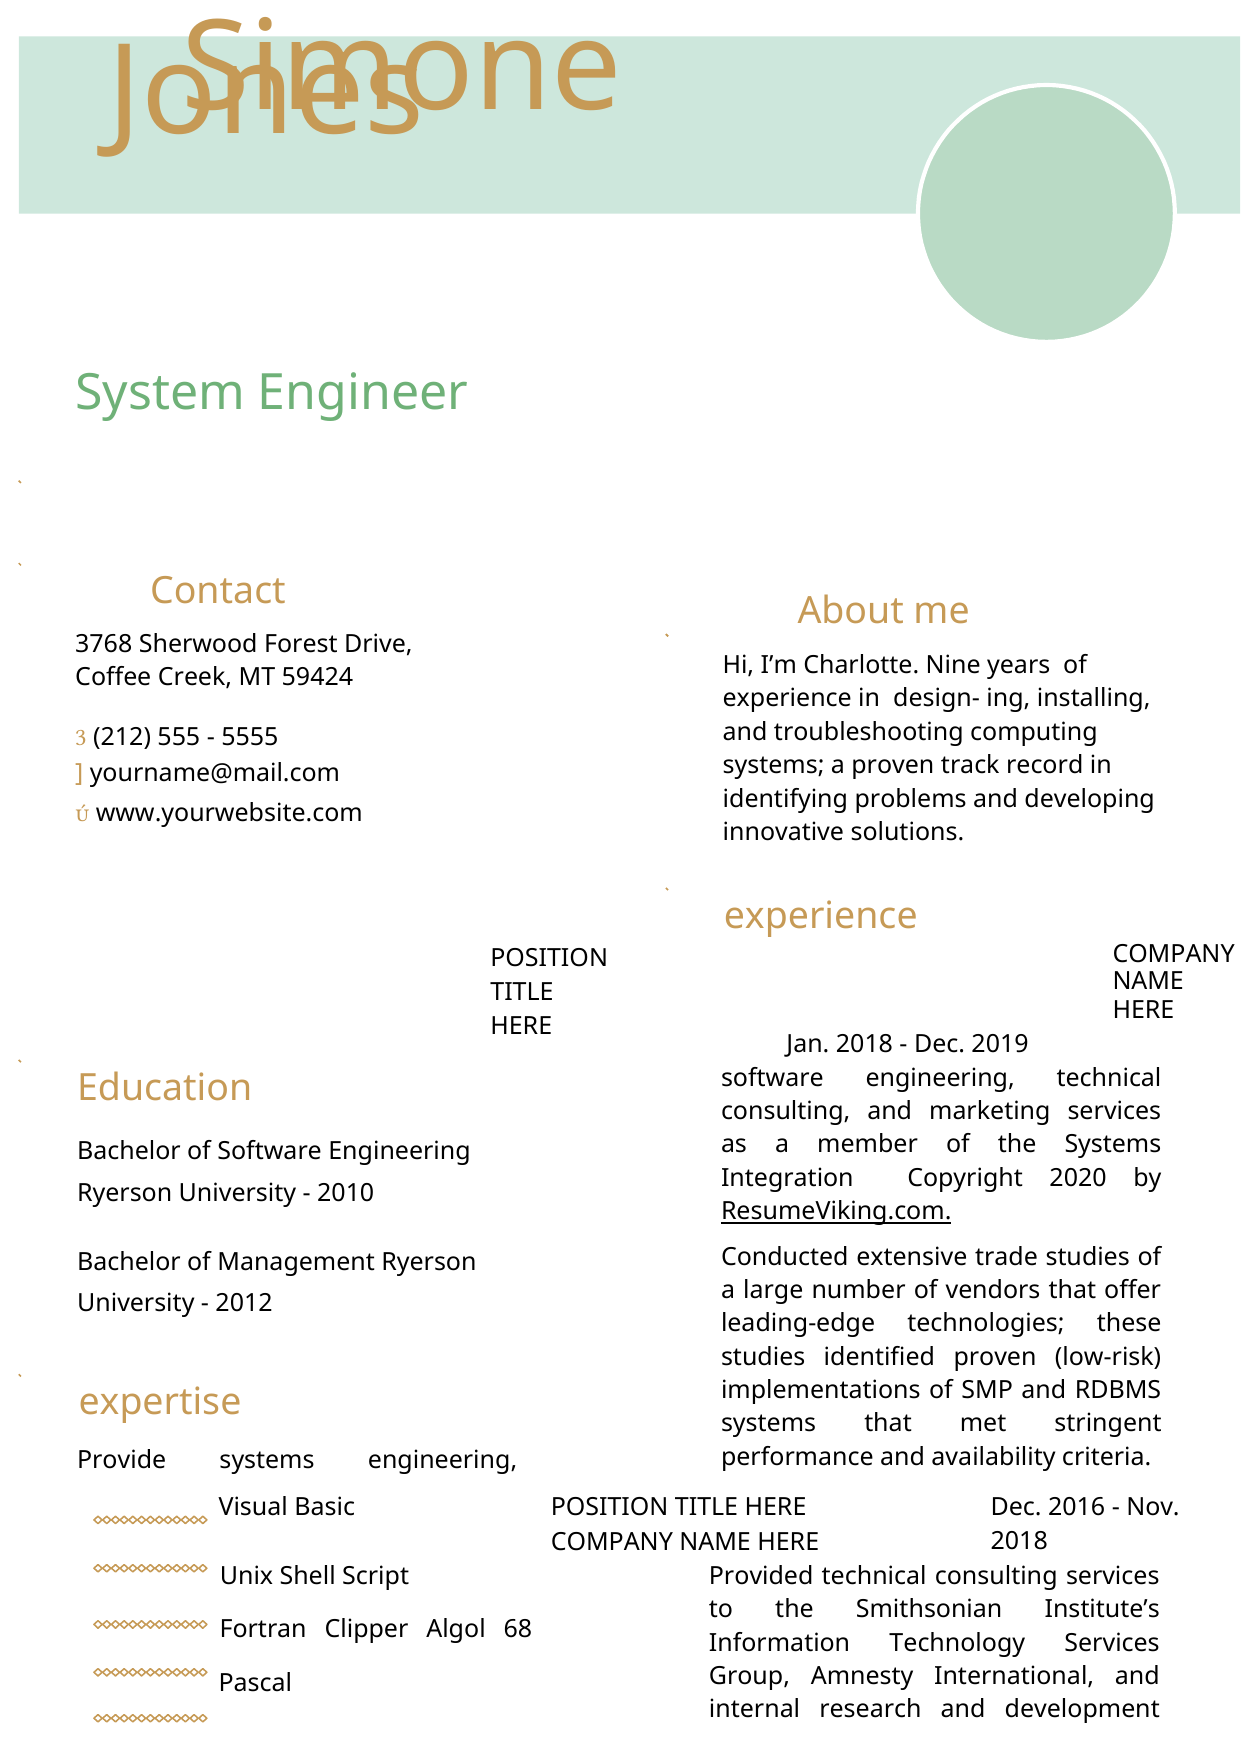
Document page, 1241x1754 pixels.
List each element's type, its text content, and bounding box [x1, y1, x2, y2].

text Hi, I’m Charlotte. Nine years of experience in design- ing, installing, and troubleshooting computing systems; a proven track record in identifying problems and developing innovative solutions. [722, 647, 1166, 848]
text Visual Basic [218, 1489, 411, 1523]
text ] yourname@mail.com [75, 755, 593, 789]
text Jan. 2018 - Dec. 2019 [786, 1026, 1240, 1060]
text 3768 Sherwood Forest Drive, [75, 626, 582, 659]
subtitle Contact [75, 563, 593, 614]
text POSITION TITLE HERE COMPANY NAME HERE [551, 1489, 825, 1558]
text COMPANY NAME HERE [1112, 939, 1240, 1025]
text Fortran Clipper Algol 68 Pascal [218, 1611, 532, 1698]
subtitle About me [722, 583, 1240, 634]
text System Engineer [75, 356, 1240, 424]
text Conducted extensive trade studies of a large number of vendors that offer leading-edge technologies; these studies identified proven (low-risk) implementations of SMP and RDBMS systems that met stringent performance and availability criteria. [721, 1239, 1162, 1473]
text Coffee Creek, MT 59424 [75, 659, 593, 693]
text Bachelor of Management Ryerson University - 2012 [77, 1244, 592, 1319]
text Unix Shell Script [219, 1558, 618, 1592]
subtitle experience [724, 888, 1240, 939]
subtitle Education [77, 1060, 596, 1111]
text POSITION TITLE HERE [490, 939, 618, 1042]
text  www.yourwebsite.com [75, 794, 593, 828]
text Dec. 2016 - Nov. 2018 [990, 1489, 1240, 1557]
subtitle expertise [78, 1374, 596, 1425]
text Provide systems engineering, software engineering, technical consulting, and marketing services as a member of the Systems Integration Copyright 2020 by ResumeViking.com. [721, 1060, 1161, 1227]
text  (212) 555 - 5555 [75, 718, 593, 753]
text Bachelor of Software Engineering [77, 1132, 596, 1166]
text Ryerson University - 2010 [77, 1175, 596, 1209]
text Provide systems engineering, software engineering, technical consulting, and marketing services as a member of the Systems Integration Copyright 2020 by ResumeViking.com. [77, 1442, 517, 1475]
